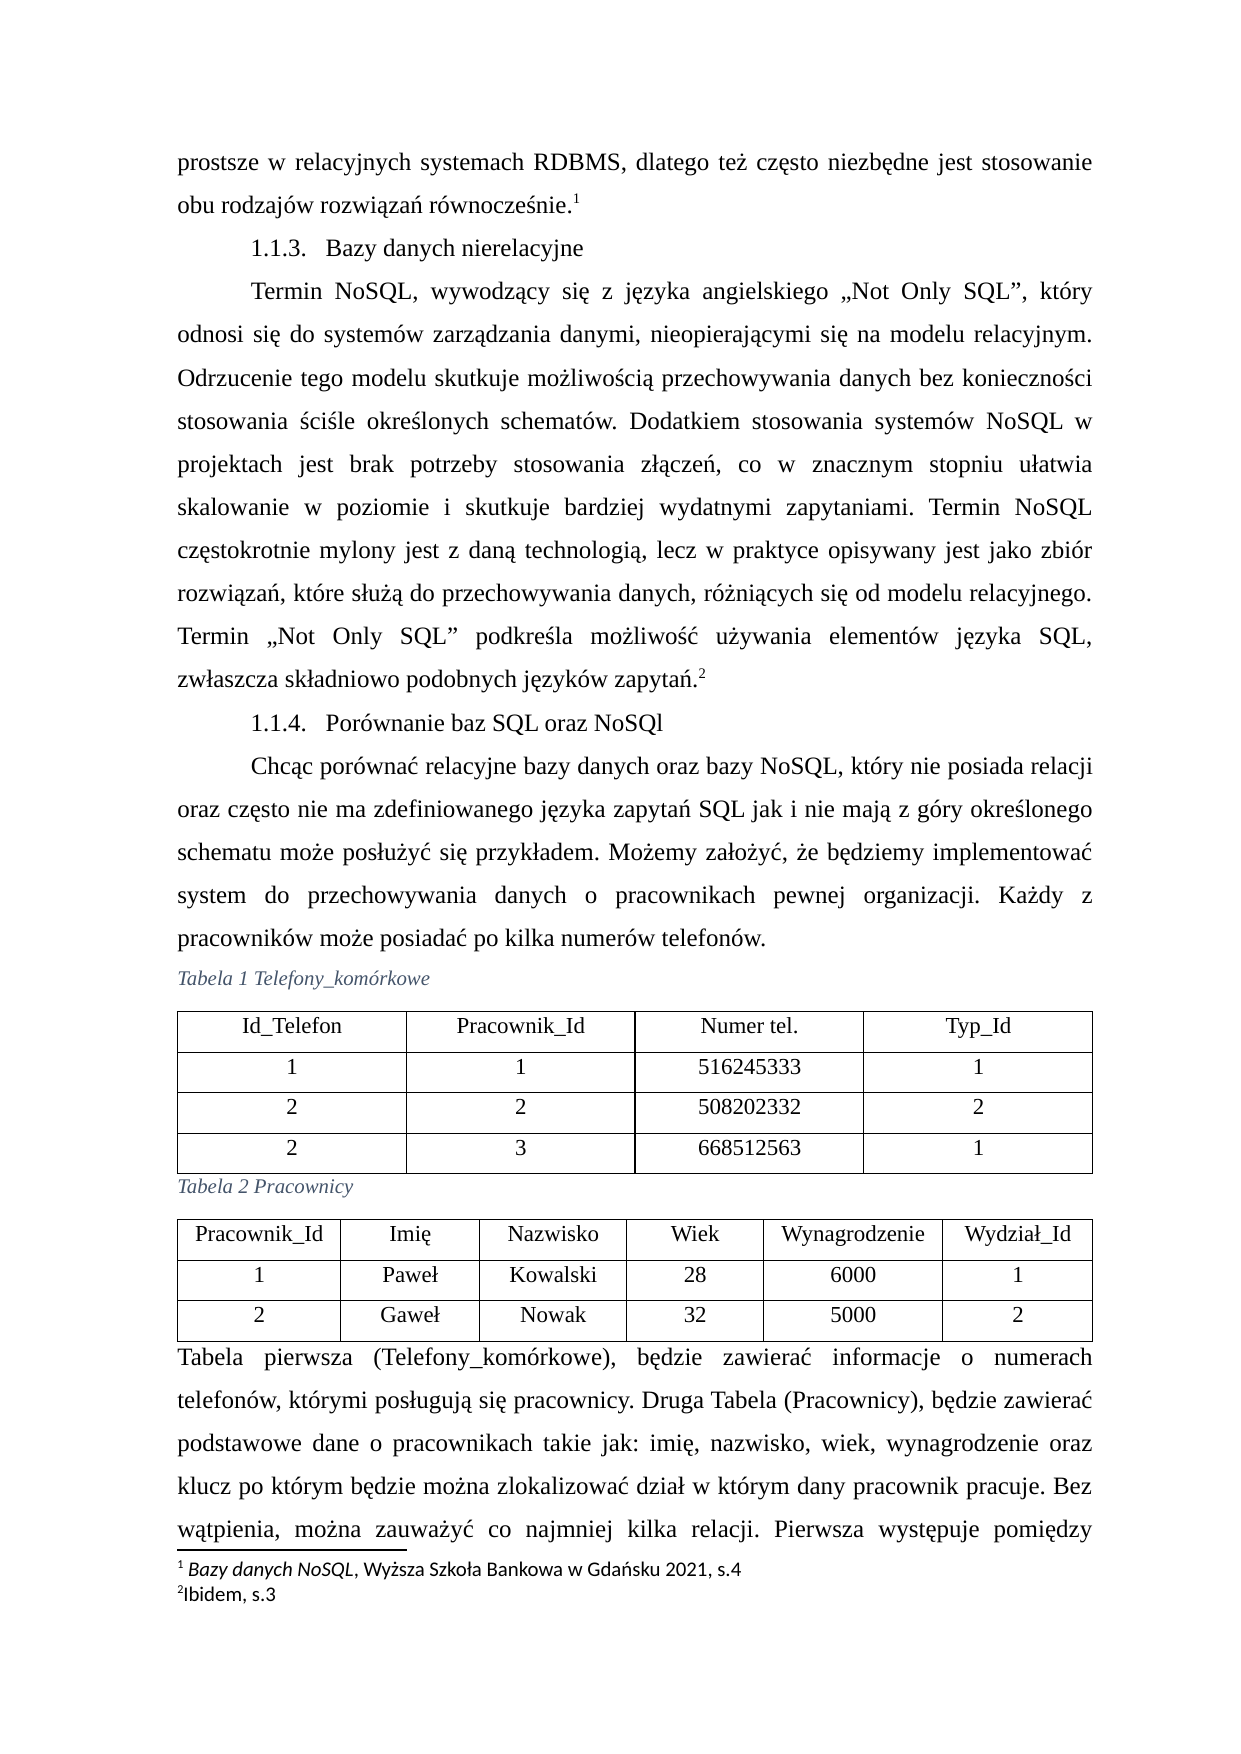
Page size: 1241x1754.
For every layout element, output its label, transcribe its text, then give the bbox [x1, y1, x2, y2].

table_cell 28 [627, 1261, 763, 1300]
table_cell 2 [178, 1134, 406, 1173]
table_header Numer tel. [636, 1012, 863, 1052]
table_header Wynagrodzenie [764, 1220, 942, 1260]
table_cell 516245333 [636, 1053, 863, 1092]
table_header Wiek [627, 1220, 763, 1260]
table_header Wydział_Id [943, 1220, 1092, 1260]
table_cell Gaweł [341, 1301, 479, 1341]
table_cell 3 [407, 1134, 634, 1173]
table_cell 6000 [764, 1261, 942, 1300]
list Porównanie baz SQL oraz NoSQl [250, 708, 1093, 736]
list Bazy danych nierelacyjne [250, 233, 1093, 262]
table_cell 2 [178, 1093, 406, 1133]
table_cell 1 [864, 1134, 1092, 1173]
table_cell 32 [627, 1301, 763, 1341]
table_cell 2 [864, 1093, 1092, 1133]
table_cell 2 [943, 1301, 1092, 1341]
text Tabela 1 Telefony_komórkowe [177, 966, 1093, 990]
table_header Nazwisko [480, 1220, 626, 1260]
table_header Typ_Id [864, 1012, 1092, 1052]
table_cell 668512563 [636, 1134, 863, 1173]
table_cell Nowak [480, 1301, 626, 1341]
table_cell 1 [864, 1053, 1092, 1092]
table_cell 1 [407, 1053, 634, 1092]
table_cell 1 [943, 1261, 1092, 1300]
text Chcąc porównać relacyjne bazy danych oraz bazy NoSQL, który nie posiada relacji oraz często nie ma zdefiniowanego języka zapytań SQL jak i nie mają z góry określonego schematu może posłużyć się przykładem. Możemy założyć, że będziemy implementować system do przechowywania danych o pracownikach pewnej organizacji. Każdy z pracowników może posiadać po kilka numerów telefonów. [177, 751, 1093, 952]
table_cell 2 [407, 1093, 634, 1133]
text Tabela 2 Pracownicy [177, 1174, 1093, 1198]
table_header Imię [341, 1220, 479, 1260]
table_cell 5000 [764, 1301, 942, 1341]
table_header Pracownik_Id [407, 1012, 634, 1052]
table_header Pracownik_Id [178, 1220, 340, 1260]
table_cell 1 [178, 1053, 406, 1092]
table_cell 2 [178, 1301, 340, 1341]
table_cell 1 [178, 1261, 340, 1300]
table_cell Paweł [341, 1261, 479, 1300]
table_cell 508202332 [636, 1093, 863, 1133]
text Termin NoSQL, wywodzący się z języka angielskiego „Not Only SQL”, który odnosi się do systemów zarządzania danymi, nieopierającymi się na modelu relacyjnym. Odrzucenie tego modelu skutkuje możliwością przechowywania danych bez konieczności stosowania ściśle określonych schematów. Dodatkiem stosowania systemów NoSQL w projektach jest brak potrzeby stosowania złączeń, co w znacznym stopniu ułatwia skalowanie w poziomie i skutkuje bardziej wydatnymi zapytaniami. Termin NoSQL częstokrotnie mylony jest z daną technologią, lecz w praktyce opisywany jest jako zbiór rozwiązań, które służą do przechowywania danych, różniących się od modelu relacyjnego. Termin „Not Only SQL” podkreśla możliwość używania elementów języka SQL, zwłaszcza składniowo podobnych języków zapytań. [177, 276, 1093, 693]
table_cell Kowalski [480, 1261, 626, 1300]
table_header Id_Telefon [178, 1012, 406, 1052]
